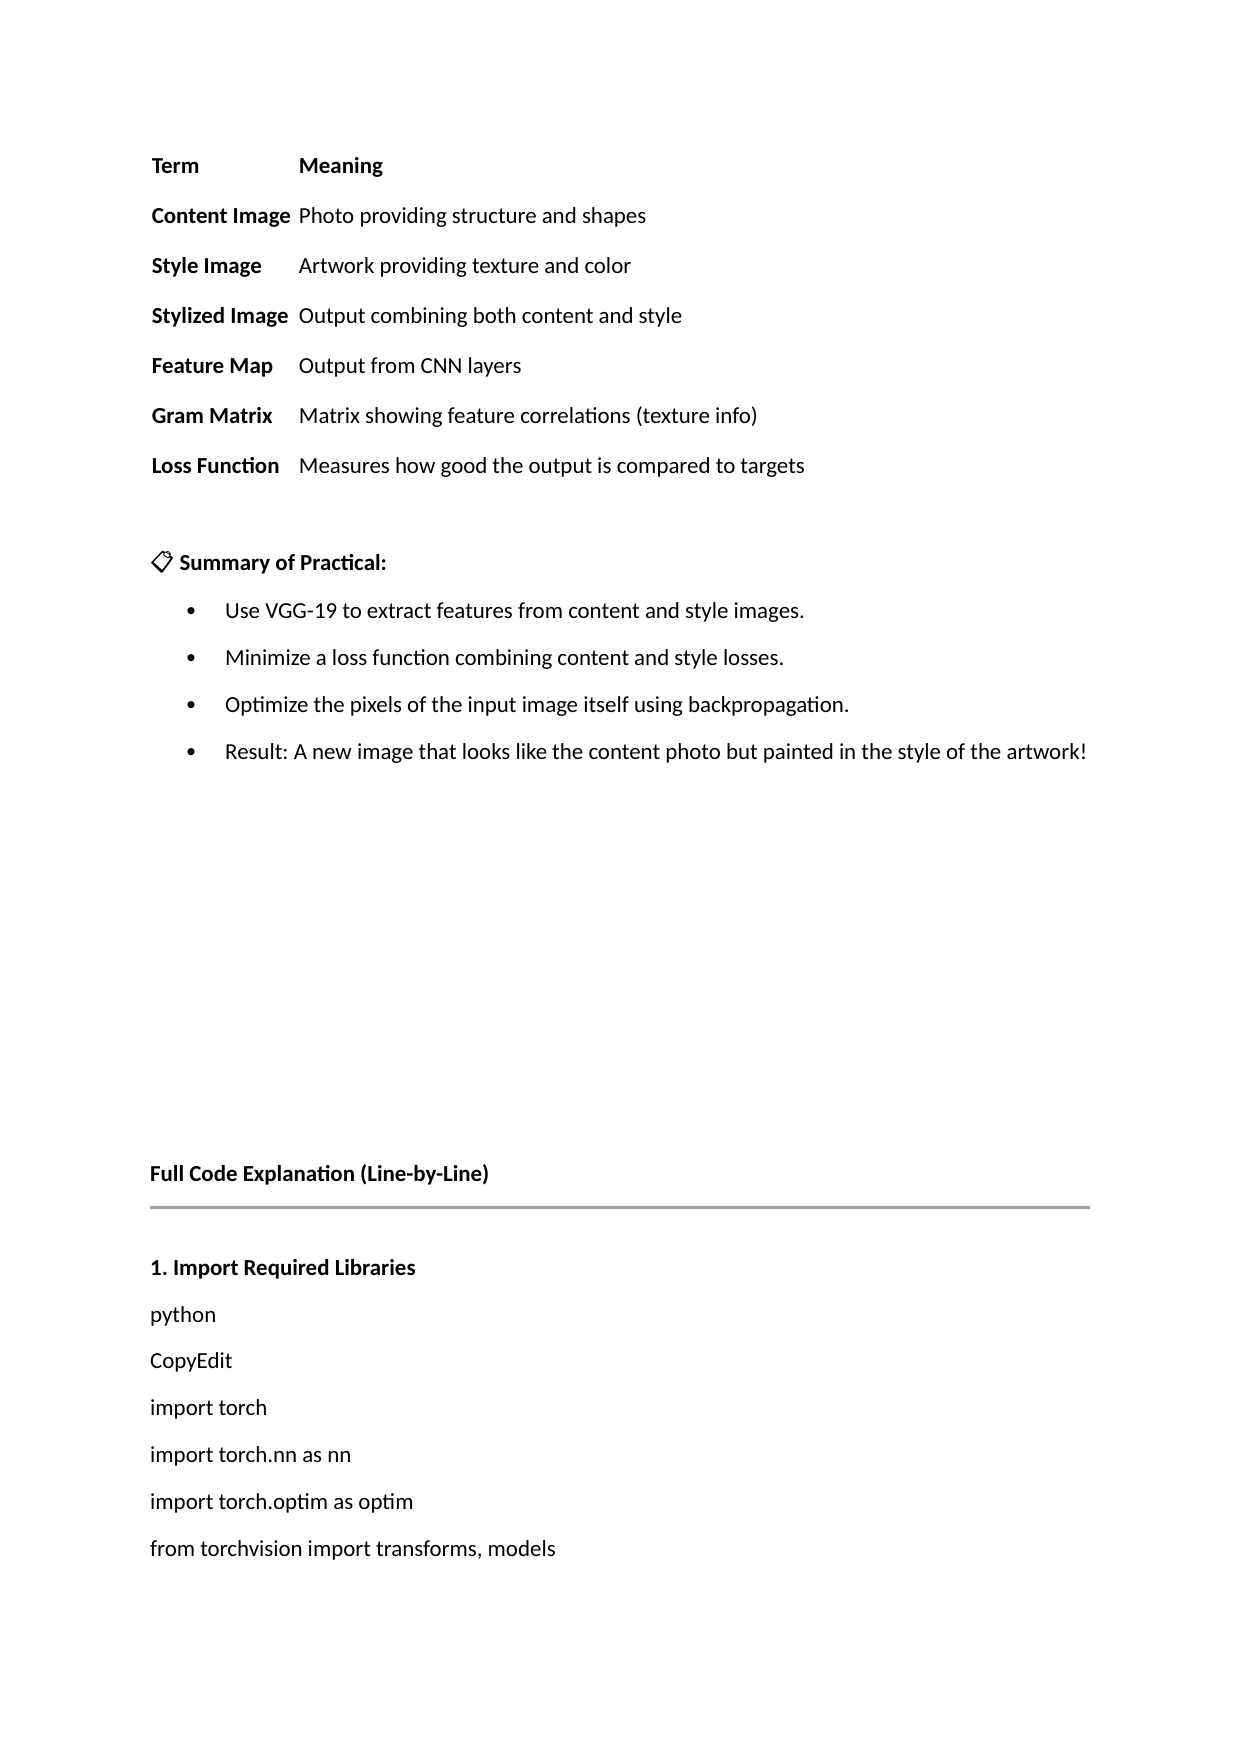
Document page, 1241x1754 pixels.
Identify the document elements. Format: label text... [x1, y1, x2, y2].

table_cell Stylized Image [150, 300, 297, 349]
table_cell Output combining both content and style [297, 300, 812, 349]
table_cell Artwork providing texture and color [297, 250, 812, 300]
list Result: A new image that looks like the content photo but painted in the style of the artwork! [187, 737, 1090, 765]
table_cell Style Image [150, 250, 297, 300]
text import torch [150, 1393, 1090, 1421]
table_cell Loss Function [150, 449, 297, 499]
list Optimize the pixels of the input image itself using backpropagation. [187, 690, 1090, 718]
list Use VGG-19 to extract features from content and style images. [187, 597, 1090, 624]
text from torchvision import transforms, models [150, 1534, 1090, 1562]
table_cell Photo providing structure and shapes [297, 200, 812, 250]
text import torch.nn as nn [150, 1440, 1090, 1468]
text 📋 Summary of Practical: [150, 546, 1090, 577]
table_header Term [150, 150, 297, 200]
table_cell Measures how good the output is compared to targets [297, 449, 812, 499]
text python [150, 1300, 1090, 1328]
text 1. Import Required Libraries [150, 1253, 1090, 1281]
table_cell Content Image [150, 200, 297, 250]
table_cell Matrix showing feature correlations (texture info) [297, 400, 812, 449]
table_cell Feature Map [150, 350, 297, 399]
text Full Code Explanation (Line-by-Line) [150, 1159, 1090, 1187]
list Minimize a loss function combining content and style losses. [187, 643, 1090, 671]
text CopyEdit [150, 1347, 1090, 1374]
text import torch.optim as optim [150, 1487, 1090, 1515]
table_cell Gram Matrix [150, 400, 297, 449]
table_header Meaning [297, 150, 812, 200]
table_cell Output from CNN layers [297, 350, 812, 399]
